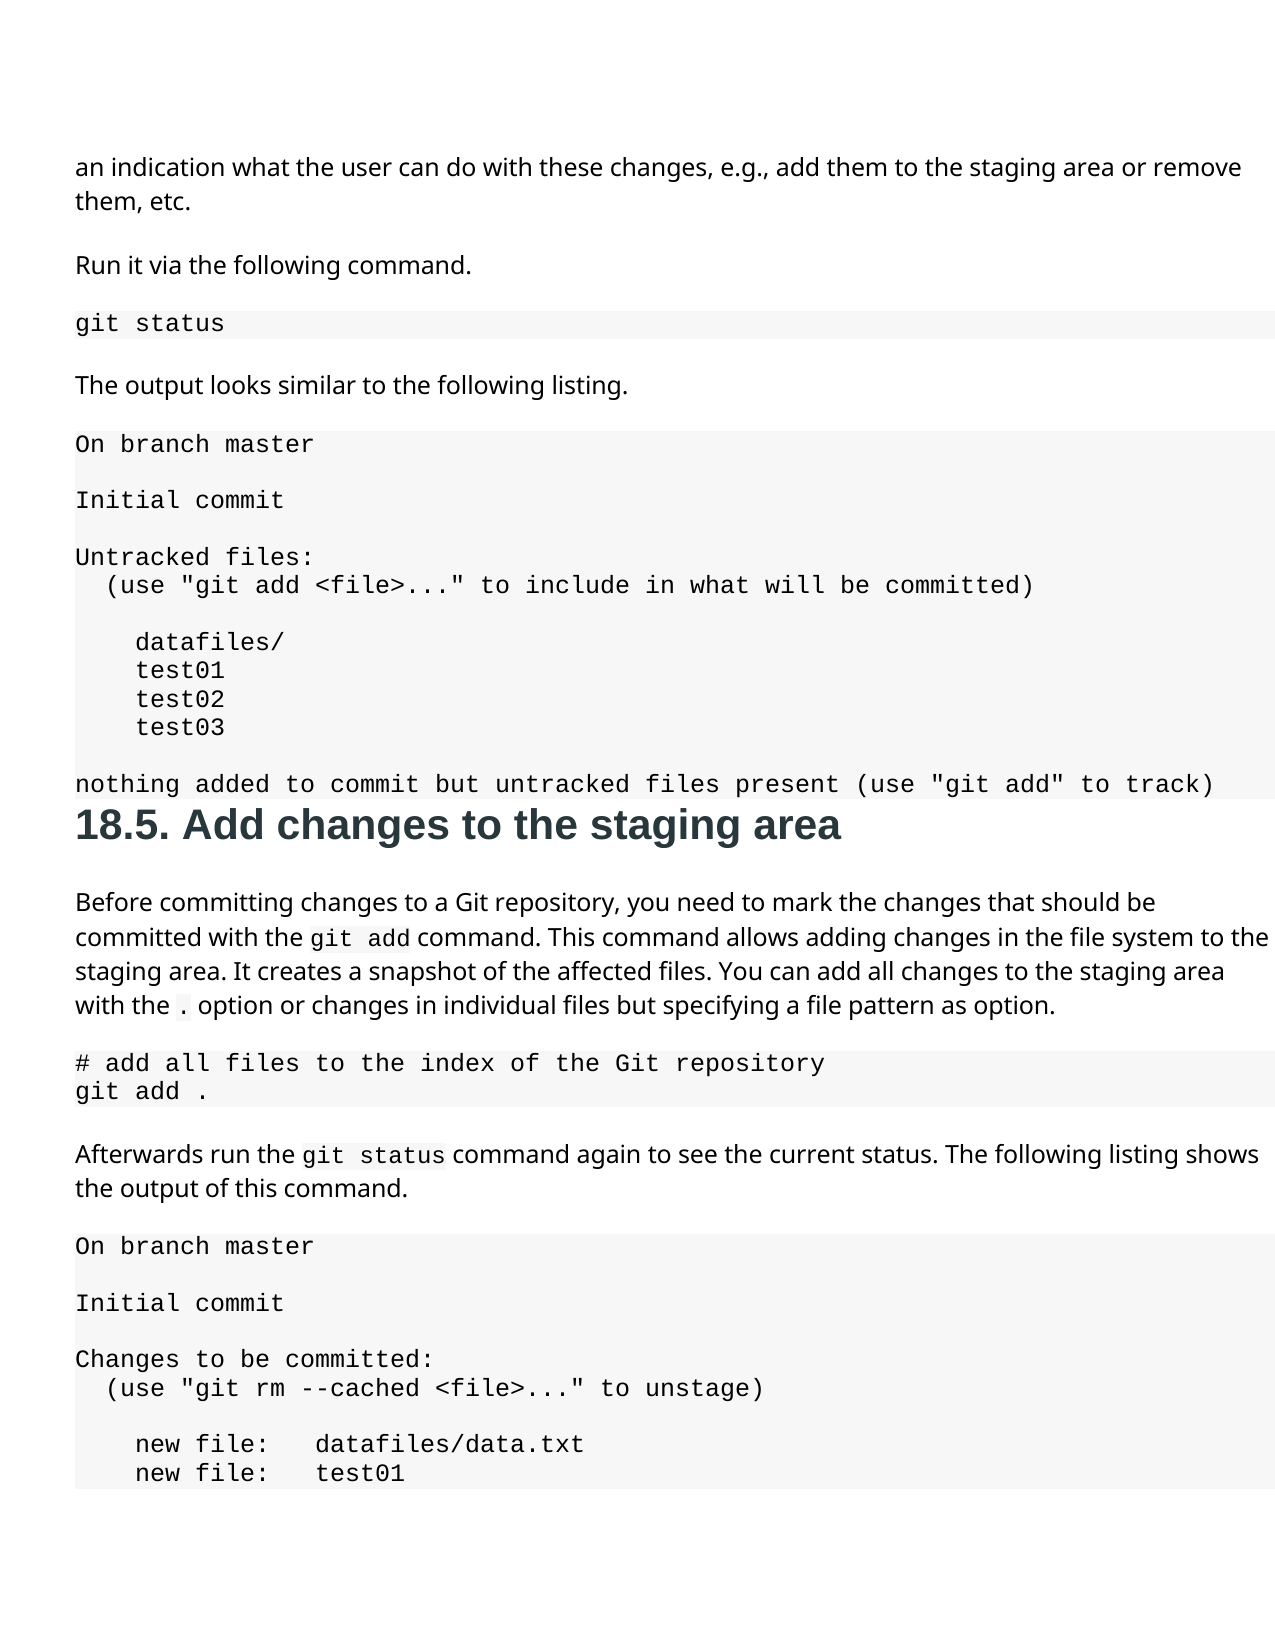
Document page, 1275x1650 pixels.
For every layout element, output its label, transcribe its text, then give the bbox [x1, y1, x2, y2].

text # add all files to the index of the Git repository [75, 1051, 1275, 1079]
text Initial commit [75, 1290, 1275, 1319]
text (use "git add <file>..." to include in what will be committed) [75, 573, 1275, 601]
text Initial commit [75, 488, 1275, 516]
text Before committing changes to a Git repository, you need to mark the changes that should be committed with the git add command. This command allows adding changes in the file system to the staging area. It creates a snapshot of the affected files. You can add all changes to the staging area with the . option or changes in individual files but specifying a file pattern as option. [75, 885, 1275, 1021]
text git add . [75, 1079, 1275, 1107]
text test03 [75, 714, 1275, 743]
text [75, 150, 1275, 218]
text On branch master [75, 1234, 1275, 1262]
text datafiles/ [75, 629, 1275, 658]
text Run it via the following command. [75, 247, 1275, 281]
text new file: test01 [75, 1460, 1275, 1489]
text The output looks similar to the following listing. [75, 368, 1275, 402]
text new file: datafiles/data.txt [75, 1432, 1275, 1460]
text git status [75, 311, 1275, 339]
text (use "git rm --cached <file>..." to unstage) [75, 1375, 1275, 1404]
text test01 [75, 658, 1275, 686]
text nothing added to commit but untracked files present (use "git add" to track) [75, 771, 1275, 799]
text Afterwards run the git status command again to see the current status. The following listing shows the output of this command. [75, 1136, 1275, 1204]
subtitle 18.5. Add changes to the staging area [75, 799, 1275, 849]
text Untracked files: [75, 544, 1275, 573]
text On branch master [75, 431, 1275, 459]
text test02 [75, 686, 1275, 714]
text Changes to be committed: [75, 1347, 1275, 1375]
